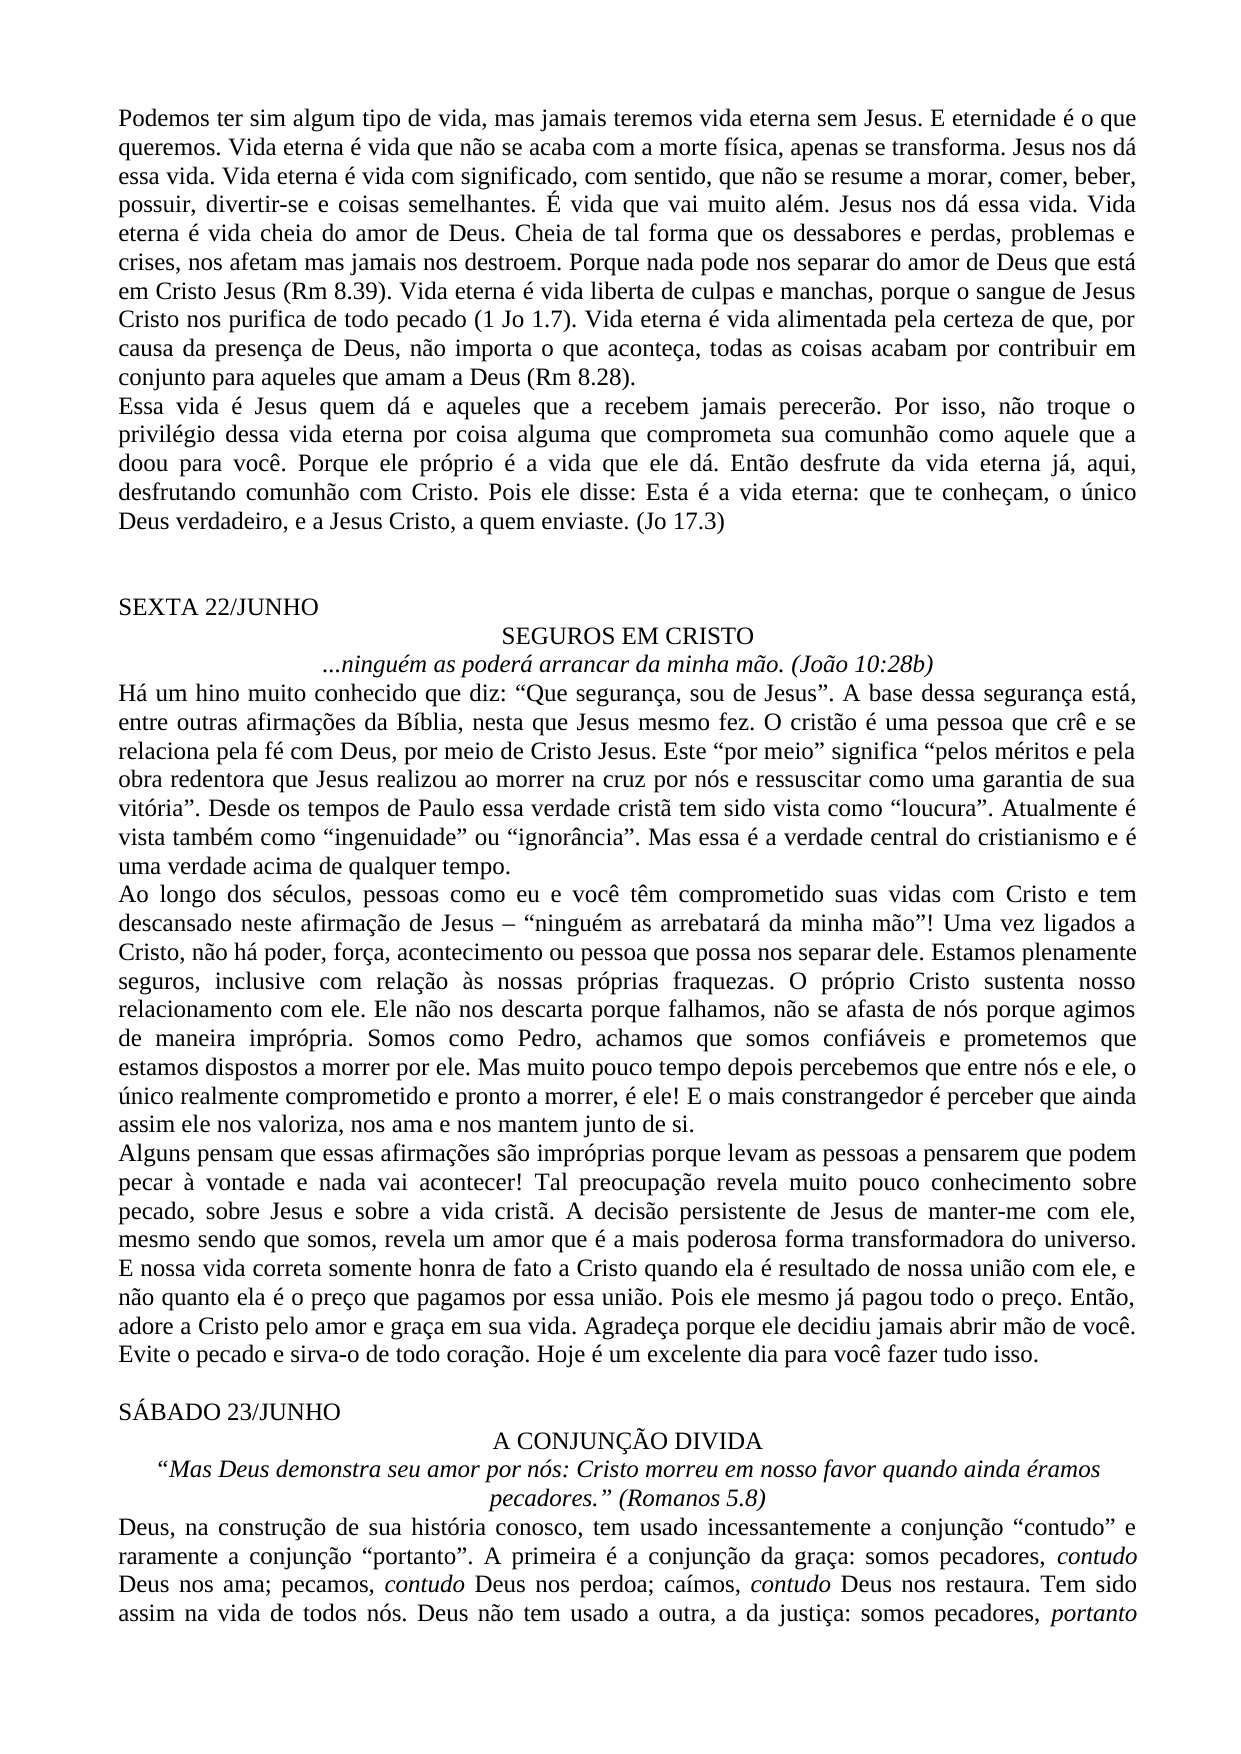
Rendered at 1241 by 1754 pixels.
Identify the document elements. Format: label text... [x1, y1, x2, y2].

text “Mas Deus demonstra seu amor por nós: Cristo morreu em nosso favor quando ainda éramos pecadores.” (Romanos 5.8) [118, 1454, 1137, 1512]
text SEXTA 22/JUNHO [118, 592, 1137, 621]
text SEGUROS EM CRISTO [118, 621, 1137, 649]
text Essa vida é Jesus quem dá e aqueles que a recebem jamais perecerão. Por isso, não troque o privilégio dessa vida eterna por coisa alguma que comprometa sua comunhão como aquele que a doou para você. Porque ele próprio é a vida que ele dá. Então desfrute da vida eterna já, aqui, desfrutando comunhão com Cristo. Pois ele disse: Esta é a vida eterna: que te conheçam, o único Deus verdadeiro, e a Jesus Cristo, a quem enviaste. (Jo 17.3) [118, 391, 1137, 534]
text Ao longo dos séculos, pessoas como eu e você têm comprometido suas vidas com Cristo e tem descansado neste afirmação de Jesus – “ninguém as arrebatará da minha mão”! Uma vez ligados a Cristo, não há poder, força, acontecimento ou pessoa que possa nos separar dele. Estamos plenamente seguros, inclusive com relação às nossas próprias fraquezas. O próprio Cristo sustenta nosso relacionamento com ele. Ele não nos descarta porque falhamos, não se afasta de nós porque agimos de maneira imprópria. Somos como Pedro, achamos que somos confiáveis e prometemos que estamos dispostos a morrer por ele. Mas muito pouco tempo depois percebemos que entre nós e ele, o único realmente comprometido e pronto a morrer, é ele! E o mais constrangedor é perceber que ainda assim ele nos valoriza, nos ama e nos mantem junto de si. [118, 879, 1137, 1138]
text ...ninguém as poderá arrancar da minha mão. (João 10:28b) [118, 649, 1137, 678]
text SÁBADO 23/JUNHO [118, 1397, 1137, 1426]
text Há um hino muito conhecido que diz: “Que segurança, sou de Jesus”. A base dessa segurança está, entre outras afirmações da Bíblia, nesta que Jesus mesmo fez. O cristão é uma pessoa que crê e se relaciona pela fé com Deus, por meio de Cristo Jesus. Este “por meio” significa “pelos méritos e pela obra redentora que Jesus realizou ao morrer na cruz por nós e ressuscitar como uma garantia de sua vitória”. Desde os tempos de Paulo essa verdade cristã tem sido vista como “loucura”. Atualmente é vista também como “ingenuidade” ou “ignorância”. Mas essa é a verdade central do cristianismo e é uma verdade acima de qualquer tempo. [118, 678, 1137, 879]
text Alguns pensam que essas afirmações são impróprias porque levam as pessoas a pensarem que podem pecar à vontade e nada vai acontecer! Tal preocupação revela muito pouco conhecimento sobre pecado, sobre Jesus e sobre a vida cristã. A decisão persistente de Jesus de manter-me com ele, mesmo sendo que somos, revela um amor que é a mais poderosa forma transformadora do universo. E nossa vida correta somente honra de fato a Cristo quando ela é resultado de nossa união com ele, e não quanto ela é o preço que pagamos por essa união. Pois ele mesmo já pagou todo o preço. Então, adore a Cristo pelo amor e graça em sua vida. Agradeça porque ele decidiu jamais abrir mão de você. Evite o pecado e sirva-o de todo coração. Hoje é um excelente dia para você fazer tudo isso. [118, 1138, 1137, 1368]
text Podemos ter sim algum tipo de vida, mas jamais teremos vida eterna sem Jesus. E eternidade é o que queremos. Vida eterna é vida que não se acaba com a morte física, apenas se transforma. Jesus nos dá essa vida. Vida eterna é vida com significado, com sentido, que não se resume a morar, comer, beber, possuir, divertir-se e coisas semelhantes. É vida que vai muito além. Jesus nos dá essa vida. Vida eterna é vida cheia do amor de Deus. Cheia de tal forma que os dessabores e perdas, problemas e crises, nos afetam mas jamais nos destroem. Porque nada pode nos separar do amor de Deus que está em Cristo Jesus (Rm 8.39). Vida eterna é vida liberta de culpas e manchas, porque o sangue de Jesus Cristo nos purifica de todo pecado (1 Jo 1.7). Vida eterna é vida alimentada pela certeza de que, por causa da presença de Deus, não importa o que aconteça, todas as coisas acabam por contribuir em conjunto para aqueles que amam a Deus (Rm 8.28). [118, 103, 1137, 391]
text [118, 1512, 1137, 1627]
text A CONJUNÇÃO DIVIDA [118, 1426, 1137, 1454]
